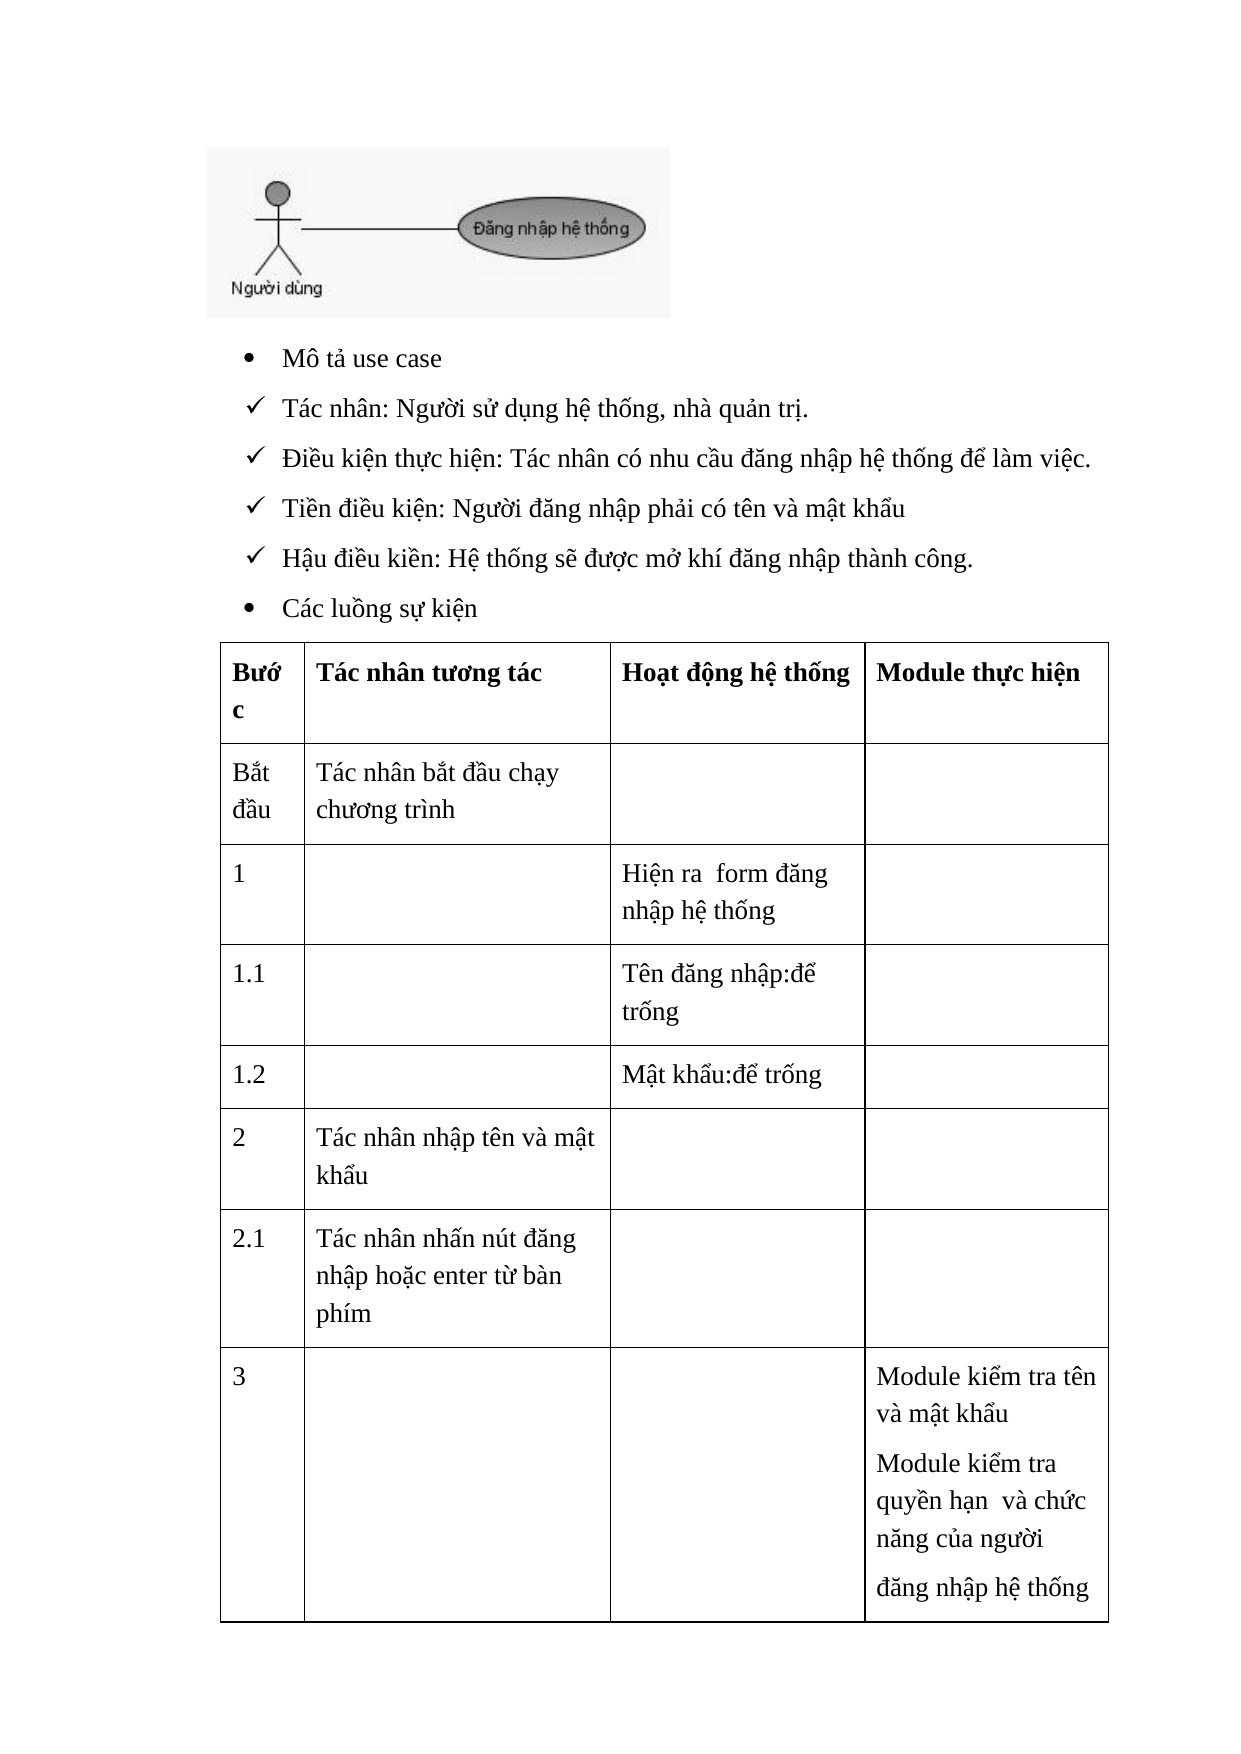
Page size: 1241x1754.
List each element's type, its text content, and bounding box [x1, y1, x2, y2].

table_cell Tác nhân nhấn nút đăng nhập hoặc enter từ bàn phím [305, 1210, 610, 1347]
list Mô tả use case [244, 342, 1122, 373]
list Hậu điều kiền: Hệ thống sẽ được mở khí đăng nhập thành công. [244, 542, 1122, 573]
table_cell [866, 1046, 1108, 1108]
table_cell Tác nhân bắt đầu chạy chương trình [305, 744, 610, 843]
table_cell [305, 945, 610, 1045]
table_cell Tác nhân nhập tên và mật khẩu [305, 1109, 610, 1209]
table_cell [866, 1109, 1108, 1209]
table_header Module thực hiện [866, 643, 1108, 743]
table_cell Mật khẩu:để trống [611, 1046, 864, 1108]
table_cell 1.1 [221, 945, 304, 1045]
table_cell 2.1 [221, 1210, 304, 1347]
table_cell Bắt đầu [221, 744, 304, 843]
list Tác nhân: Người sử dụng hệ thống, nhà quản trị. [244, 392, 1122, 423]
table_header Tác nhân tương tác [305, 643, 610, 743]
table_cell 2 [221, 1109, 304, 1209]
table_cell Module kiểm tra tên và mật khẩu Module kiểm tra quyền hạn và chức năng của người đăng nhập hệ thống [866, 1348, 1108, 1621]
table_cell [866, 845, 1108, 944]
list Tiền điều kiện: Người đăng nhập phải có tên và mật khẩu [244, 492, 1122, 523]
table_cell [866, 1210, 1108, 1347]
list Điều kiện thực hiện: Tác nhân có nhu cầu đăng nhập hệ thống để làm việc. [244, 442, 1122, 473]
table_cell 1.2 [221, 1046, 304, 1108]
table_cell [611, 1210, 864, 1347]
table_cell [305, 845, 610, 944]
list Các luồng sự kiện [244, 592, 1122, 623]
table_cell [305, 1348, 610, 1621]
table_header Bước [221, 643, 304, 743]
table_header Hoạt động hệ thống [611, 643, 864, 743]
table_cell [305, 1046, 610, 1108]
table_cell [611, 1109, 864, 1209]
table_cell [611, 744, 864, 843]
table_cell 3 [221, 1348, 304, 1621]
table_cell 1 [221, 845, 304, 944]
table_cell [866, 744, 1108, 843]
table_cell Hiện ra form đăng nhập hệ thống [611, 845, 864, 944]
table_cell Tên đăng nhập:để trống [611, 945, 864, 1045]
table_cell [866, 945, 1108, 1045]
table_cell [611, 1348, 864, 1621]
